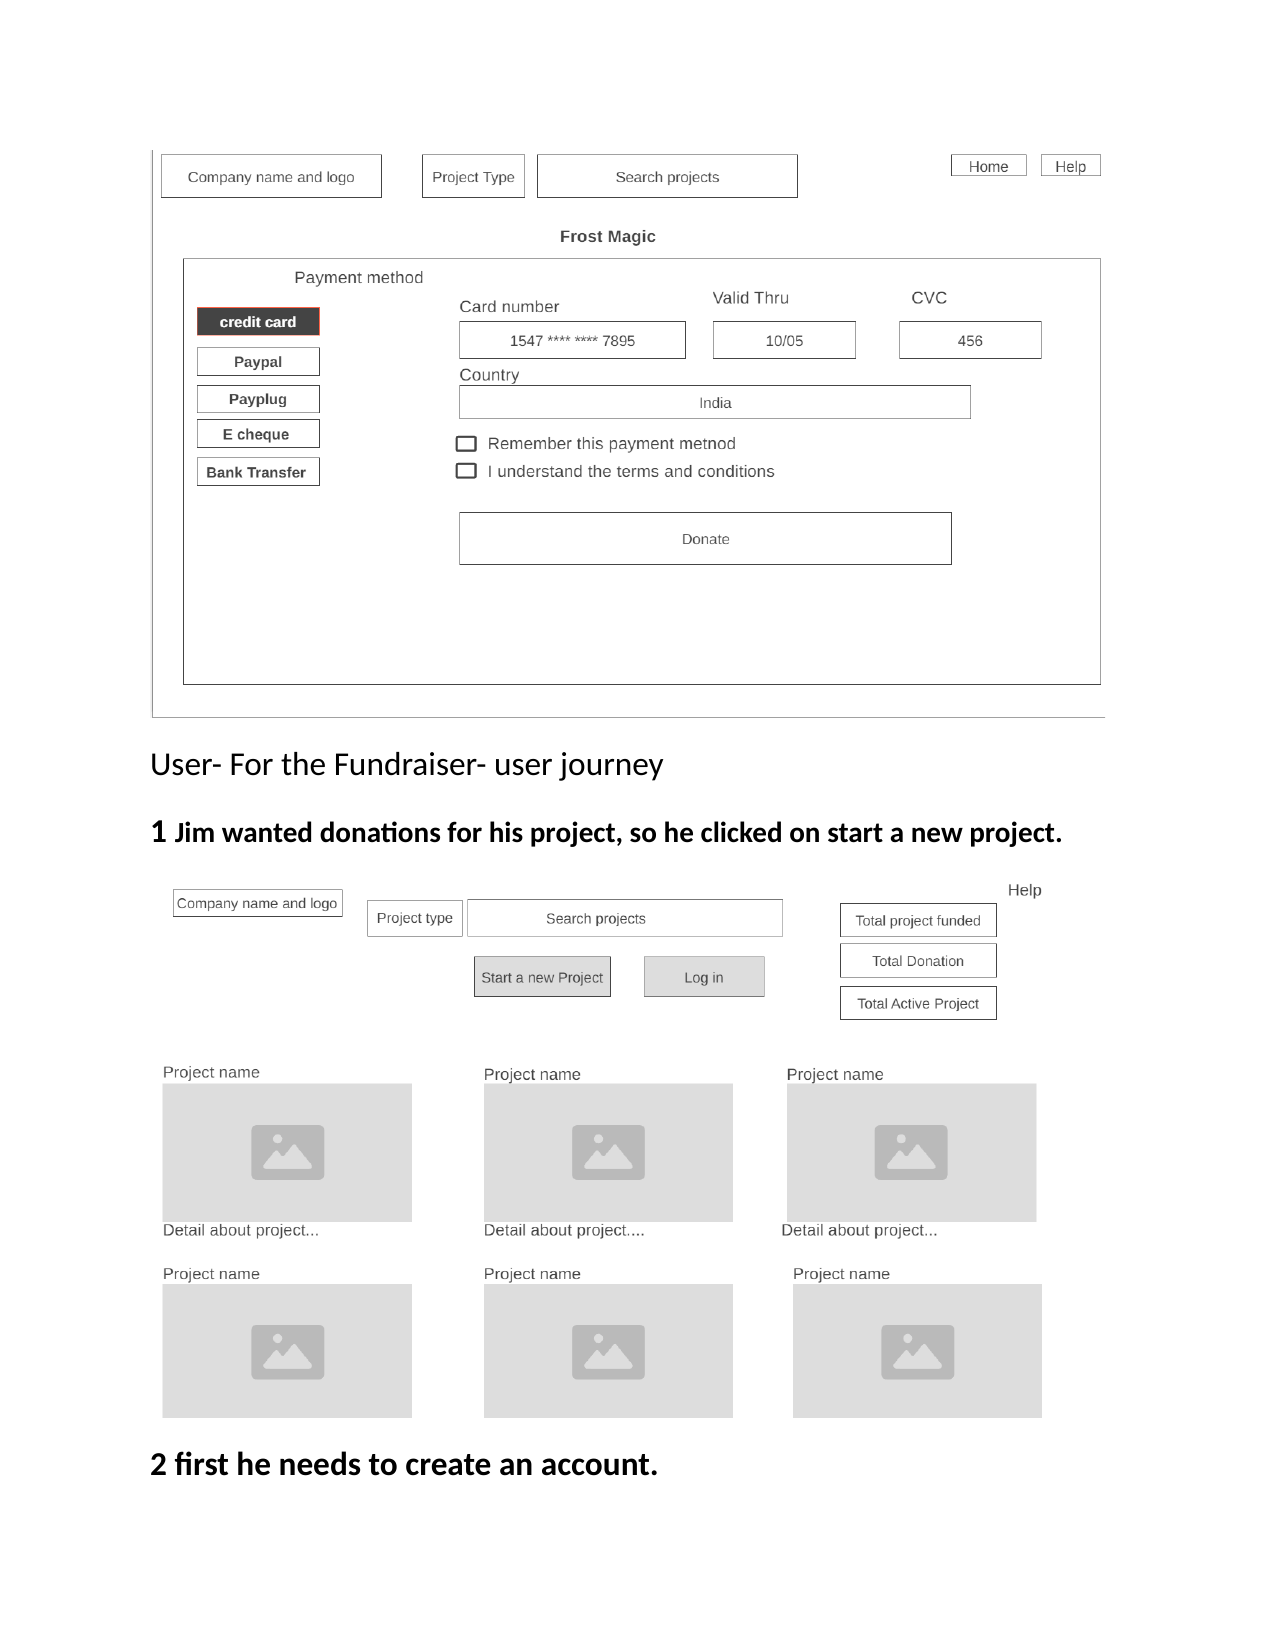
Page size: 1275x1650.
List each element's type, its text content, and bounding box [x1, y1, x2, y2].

text User- For the Fundraiser- user journey [150, 743, 1125, 783]
picture [150, 150, 1105, 718]
text 2 first he needs to create an account. [150, 1443, 1125, 1483]
text 1 Jim wanted donations for his project, so he clicked on start a new project. [150, 810, 1125, 851]
picture [150, 878, 1067, 1418]
